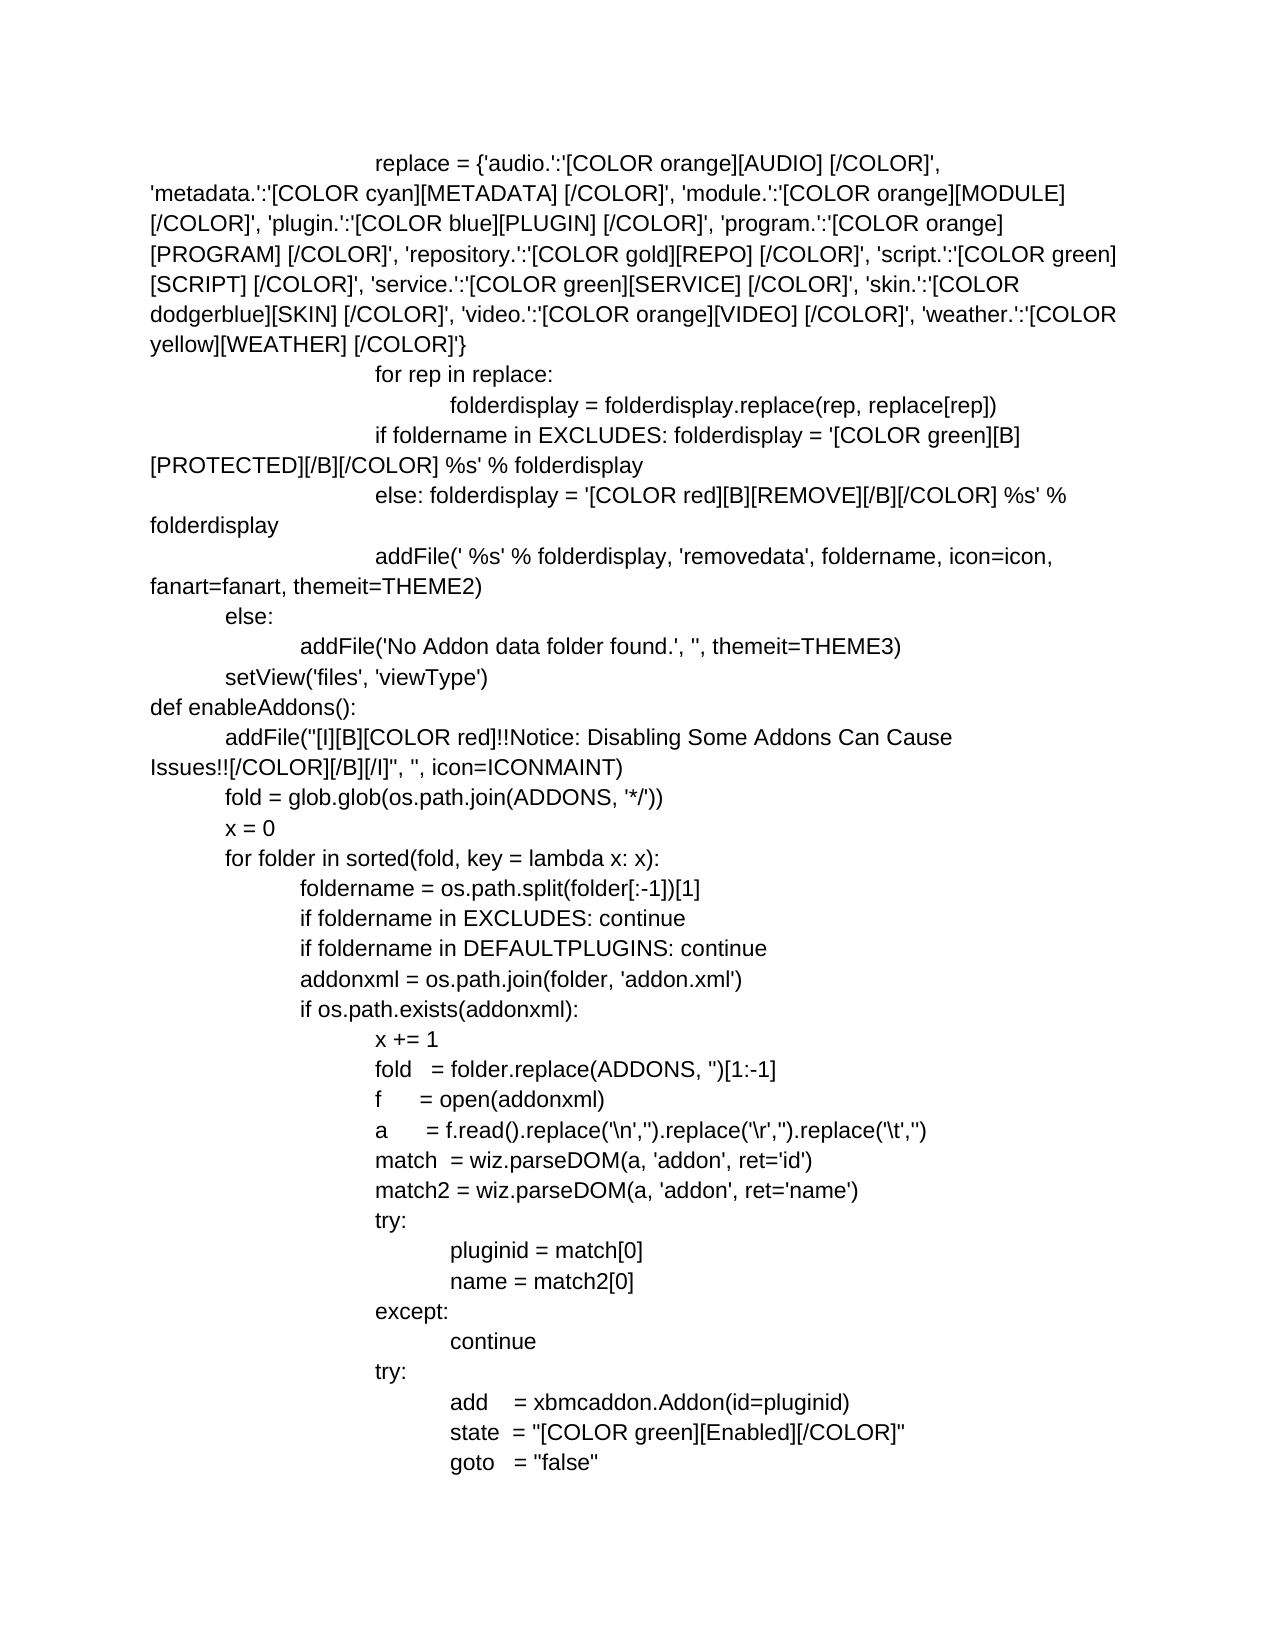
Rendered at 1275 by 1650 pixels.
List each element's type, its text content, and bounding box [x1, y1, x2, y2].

text def enableAddons(): [150, 694, 1125, 720]
text if foldername in EXCLUDES: folderdisplay = '[COLOR green][B][PROTECTED][/B][/COLOR] %s' % folderdisplay [150, 422, 1125, 478]
text except: [150, 1298, 1125, 1324]
text setView('files', 'viewType') [150, 663, 1125, 690]
text name = match2[0] [150, 1268, 1125, 1294]
text for folder in sorted(fold, key = lambda x: x): [150, 845, 1125, 871]
text folderdisplay = folderdisplay.replace(rep, replace[rep]) [150, 392, 1125, 418]
text fold = glob.glob(os.path.join(ADDONS, '*/')) [150, 784, 1125, 811]
text match = wiz.parseDOM(a, 'addon', ret='id') [150, 1147, 1125, 1173]
text foldername = os.path.split(folder[:-1])[1] [150, 875, 1125, 901]
text else: folderdisplay = '[COLOR red][B][REMOVE][/B][/COLOR] %s' % folderdisplay [150, 482, 1125, 539]
text match2 = wiz.parseDOM(a, 'addon', ret='name') [150, 1177, 1125, 1203]
text if os.path.exists(addonxml): [150, 996, 1125, 1022]
text f = open(addonxml) [150, 1086, 1125, 1113]
text addFile('No Addon data folder found.', '', themeit=THEME3) [150, 633, 1125, 660]
text a = f.read().replace('\n','').replace('\r','').replace('\t','') [150, 1117, 1125, 1143]
text try: [150, 1207, 1125, 1234]
text state = "[COLOR green][Enabled][/COLOR]" [150, 1419, 1125, 1445]
text pluginid = match[0] [150, 1237, 1125, 1264]
text else: [150, 603, 1125, 629]
text add = xbmcaddon.Addon(id=pluginid) [150, 1388, 1125, 1415]
text goto = "false" [150, 1449, 1125, 1475]
text if foldername in DEFAULTPLUGINS: continue [150, 935, 1125, 962]
text fold = folder.replace(ADDONS, '')[1:-1] [150, 1056, 1125, 1083]
text addFile("[I][B][COLOR red]!!Notice: Disabling Some Addons Can Cause Issues!![/COLOR][/B][/I]", '', icon=ICONMAINT) [150, 724, 1125, 781]
text if foldername in EXCLUDES: continue [150, 905, 1125, 932]
text replace = {'audio.':'[COLOR orange][AUDIO] [/COLOR]', 'metadata.':'[COLOR cyan][METADATA] [/COLOR]', 'module.':'[COLOR orange][MODULE] [/COLOR]', 'plugin.':'[COLOR blue][PLUGIN] [/COLOR]', 'program.':'[COLOR orange][PROGRAM] [/COLOR]', 'repository.':'[COLOR gold][REPO] [/COLOR]', 'script.':'[COLOR green][SCRIPT] [/COLOR]', 'service.':'[COLOR green][SERVICE] [/COLOR]', 'skin.':'[COLOR dodgerblue][SKIN] [/COLOR]', 'video.':'[COLOR orange][VIDEO] [/COLOR]', 'weather.':'[COLOR yellow][WEATHER] [/COLOR]'} [150, 150, 1125, 358]
text addFile(' %s' % folderdisplay, 'removedata', foldername, icon=icon, fanart=fanart, themeit=THEME2) [150, 543, 1125, 599]
text x += 1 [150, 1026, 1125, 1052]
text for rep in replace: [150, 361, 1125, 388]
text try: [150, 1358, 1125, 1385]
text addonxml = os.path.join(folder, 'addon.xml') [150, 966, 1125, 992]
text continue [150, 1328, 1125, 1354]
text x = 0 [150, 814, 1125, 841]
